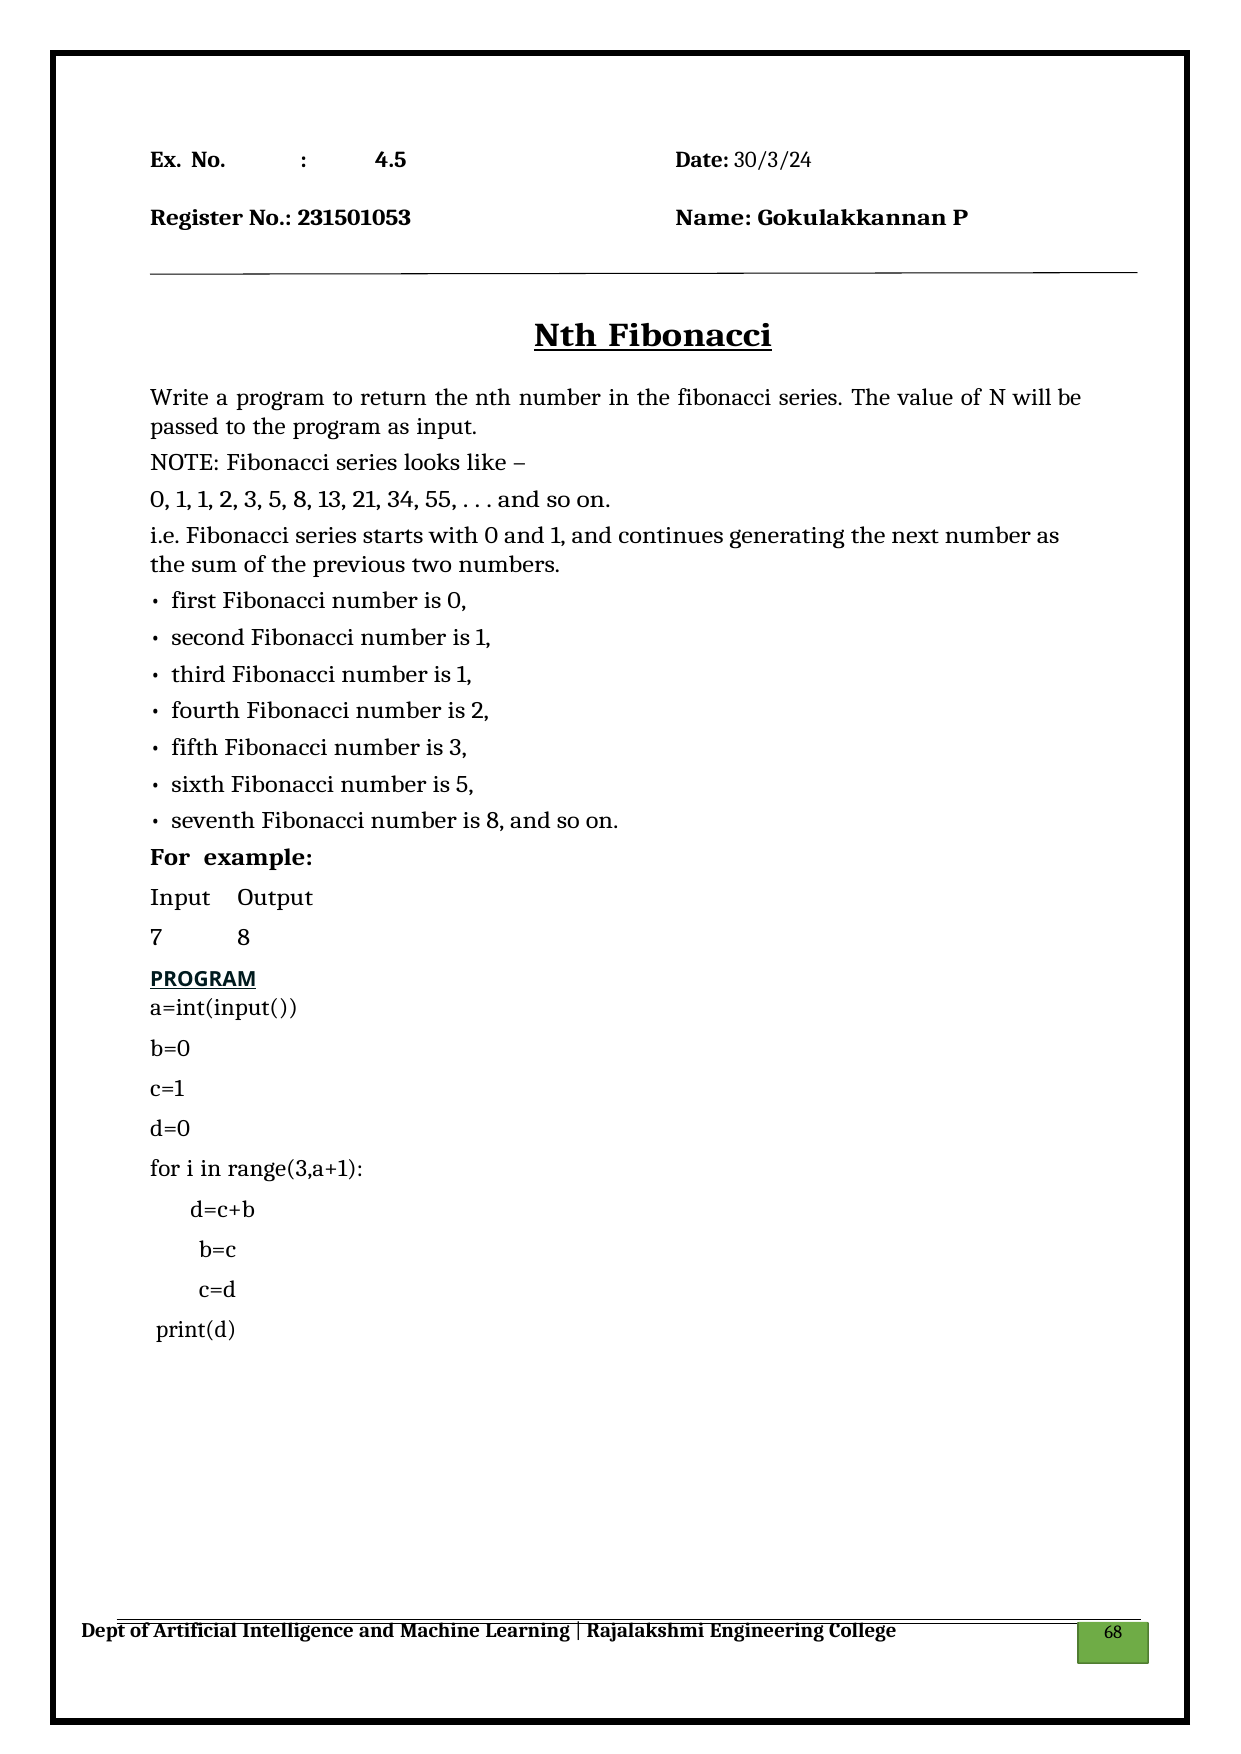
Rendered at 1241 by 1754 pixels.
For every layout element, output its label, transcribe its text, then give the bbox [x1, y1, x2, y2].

subtitle Nth Fibonacci [305, 317, 1001, 355]
text for i in range(3,a+1): d=c+b [150, 1155, 379, 1223]
list first Fibonacci number is 0, [150, 587, 1103, 615]
list third Fibonacci number is 1, [150, 661, 1103, 688]
text c=1 d=0 [150, 1075, 193, 1143]
list fifth Fibonacci number is 3, [150, 734, 1103, 762]
text PROGRAM [150, 964, 1103, 991]
list second Fibonacci number is 1, [150, 624, 1103, 652]
text For example: Input Output 7 8 [150, 844, 313, 952]
text NOTE: Fibonacci series looks like – [150, 449, 1103, 477]
text Ex. No. : 4.5 Date: 30/3/24 [150, 147, 1103, 173]
text i.e. Fibonacci series starts with 0 and 1, and continues generating the next number as the sum of the previous two numbers. [150, 522, 1088, 578]
text 0, 1, 1, 2, 3, 5, 8, 13, 21, 34, 55, . . . and so on. [150, 486, 1103, 513]
list sixth Fibonacci number is 5, [150, 771, 1103, 798]
text Register No.: 231501053 Name: Gokulakkannan P [150, 204, 1103, 231]
text Write a program to return the nth number in the fibonacci series. The value of N will be passed to the program as input. [150, 384, 1103, 440]
text b=c c=d print(d) [150, 1236, 236, 1344]
list fourth Fibonacci number is 2, [150, 697, 1103, 725]
list seventh Fibonacci number is 8, and so on. [150, 807, 1103, 835]
text a=int(input()) b=0 [150, 994, 302, 1062]
